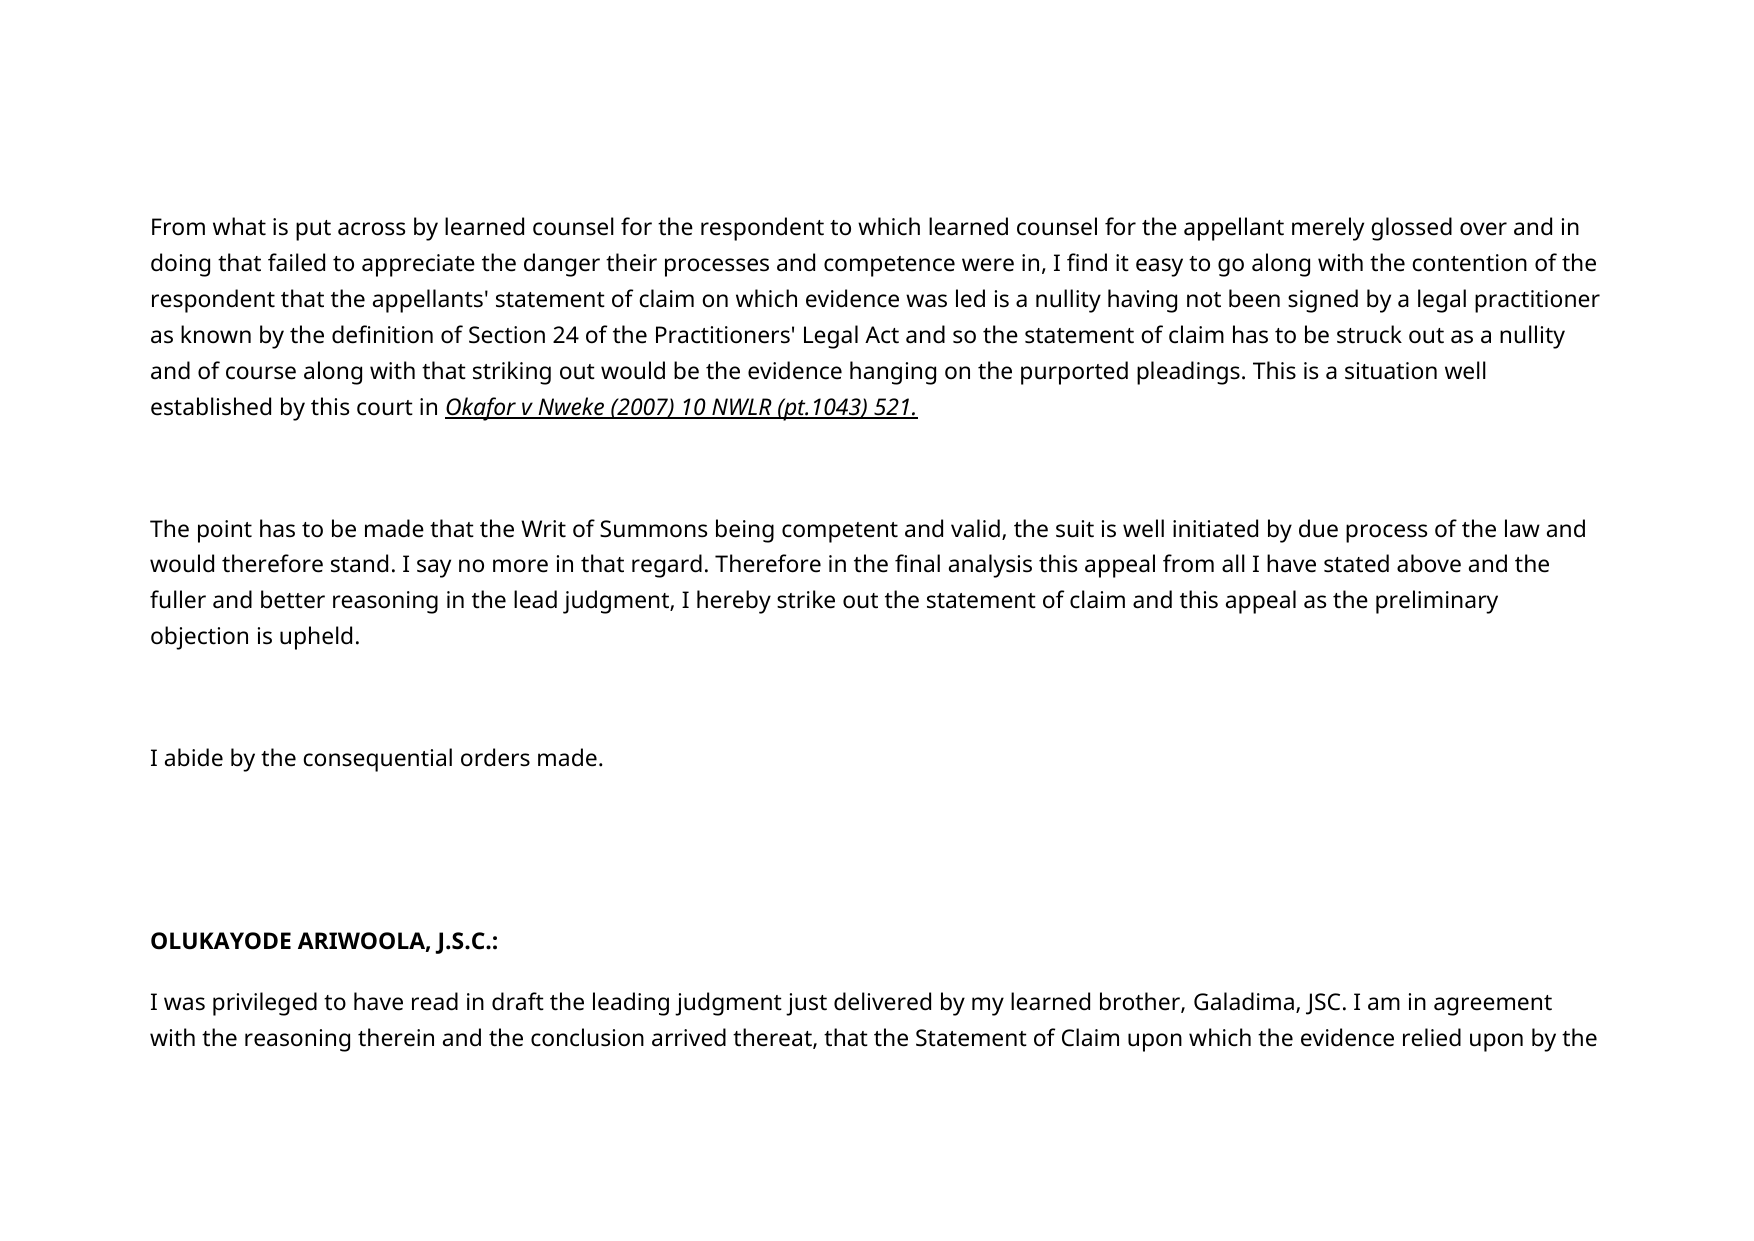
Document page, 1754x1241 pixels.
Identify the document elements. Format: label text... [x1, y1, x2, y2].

text OLUKAYODE ARIWOOLA, J.S.C.: [150, 925, 1604, 956]
text The point has to be made that the Writ of Summons being competent and valid, the suit is well initiated by due process of the law and would therefore stand. I say no more in that regard. Therefore in the final analysis this appeal from all I have stated above and the fuller and better reasoning in the lead judgment, I hereby strike out the statement of claim and this appeal as the preliminary objection is upheld. [150, 512, 1604, 652]
text From what is put across by learned counsel for the respondent to which learned counsel for the appellant merely glossed over and in doing that failed to appreciate the danger their processes and competence were in, I find it easy to go along with the contention of the respondent that the appellants' statement of claim on which evidence was led is a nullity having not been signed by a legal practitioner as known by the definition of Section 24 of the Practitioners' Legal Act and so the statement of claim has to be struck out as a nullity and of course along with that striking out would be the evidence hanging on the purported pleadings. This is a situation well established by this court in Okafor v Nweke (2007) 10 NWLR (pt.1043) 521. [150, 211, 1604, 422]
text I abide by the consequential orders made. [150, 742, 1604, 773]
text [150, 986, 1604, 1053]
